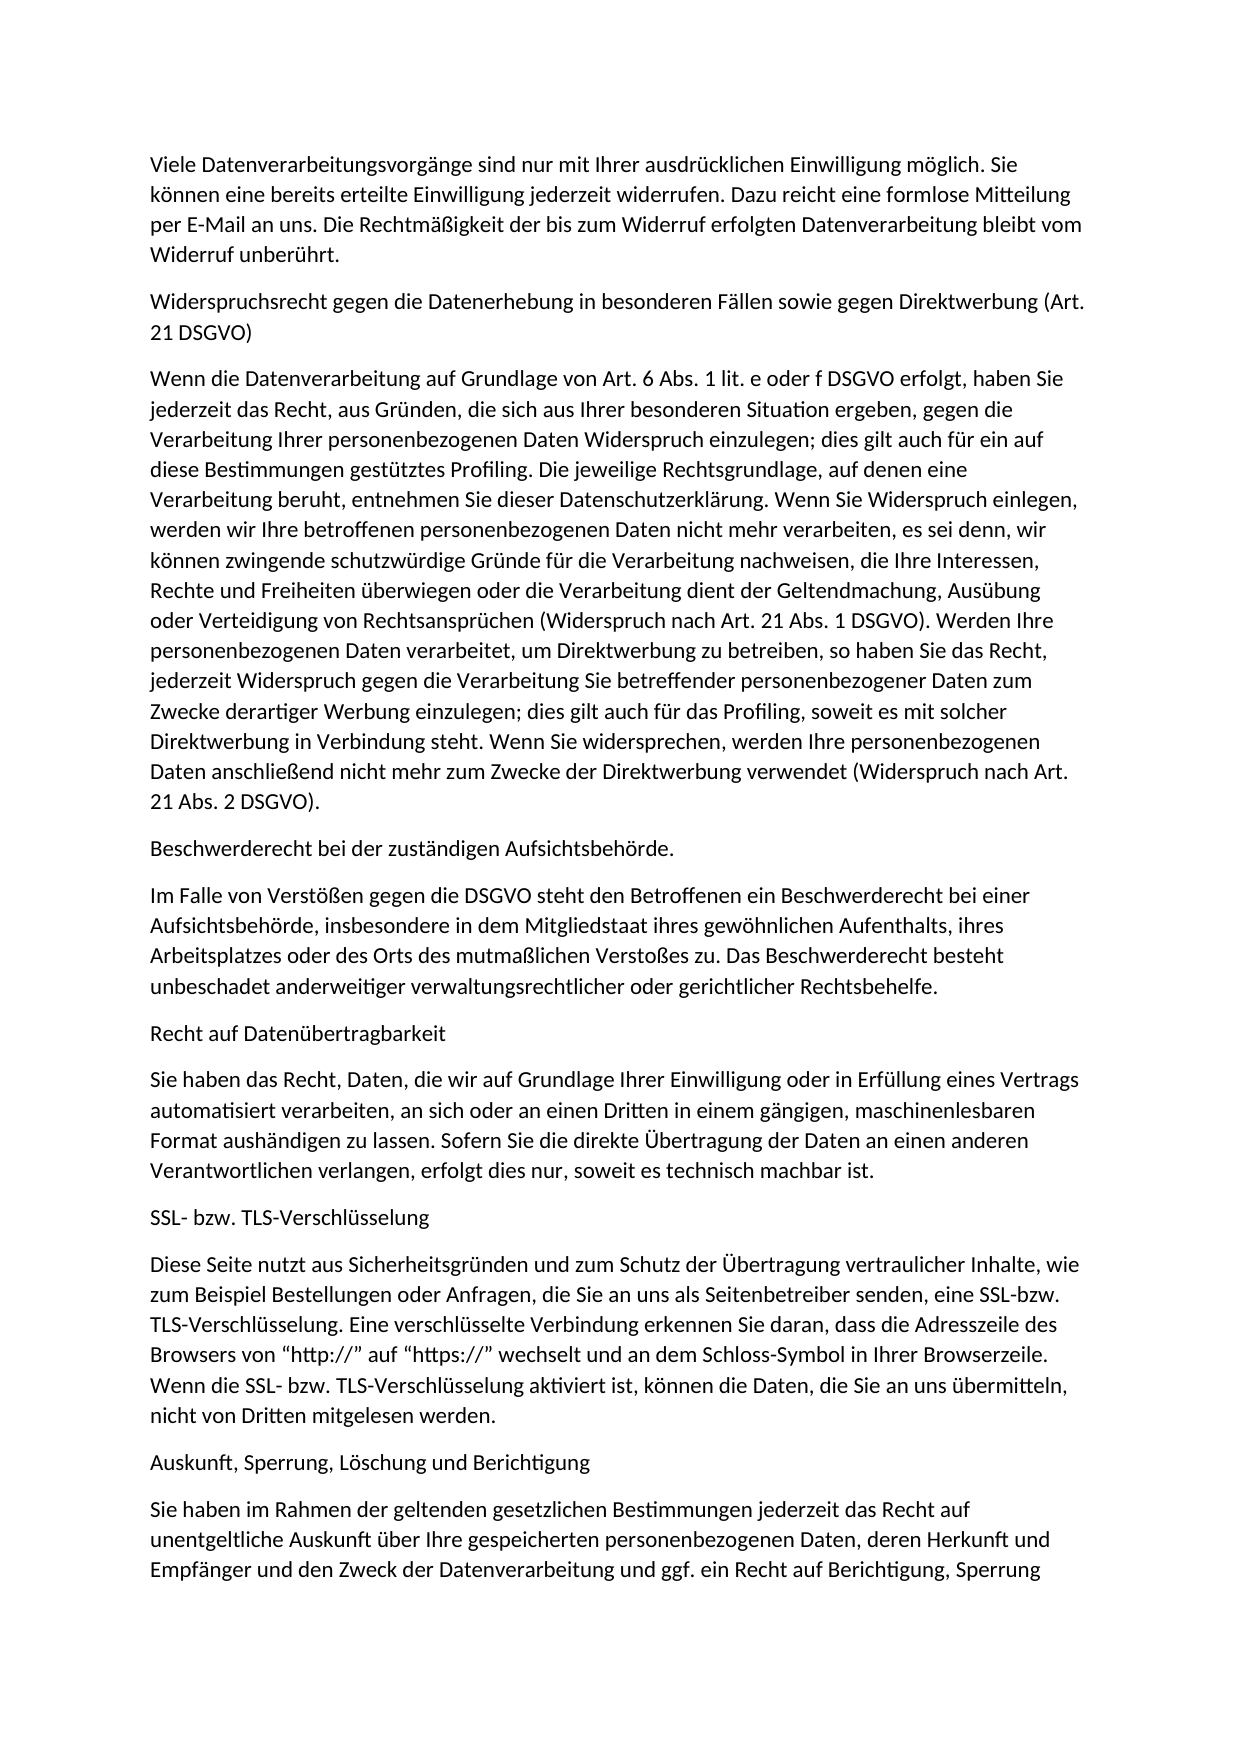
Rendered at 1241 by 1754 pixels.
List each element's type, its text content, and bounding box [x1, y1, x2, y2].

text Widerspruchsrecht gegen die Datenerhebung in besonderen Fällen sowie gegen Direktwerbung (Art. 21 DSGVO) [150, 287, 1090, 346]
text Diese Seite nutzt aus Sicherheitsgründen und zum Schutz der Übertragung vertraulicher Inhalte, wie zum Beispiel Bestellungen oder Anfragen, die Sie an uns als Seitenbetreiber senden, eine SSL-bzw. TLS-Verschlüsselung. Eine verschlüsselte Verbindung erkennen Sie daran, dass die Adresszeile des Browsers von “http://” auf “https://” wechselt und an dem Schloss-Symbol in Ihrer Browserzeile. Wenn die SSL- bzw. TLS-Verschlüsselung aktiviert ist, können die Daten, die Sie an uns übermitteln, nicht von Dritten mitgelesen werden. [150, 1250, 1090, 1429]
text Beschwerderecht bei der zuständigen Aufsichtsbehörde. [150, 834, 1090, 862]
text Wenn die Datenverarbeitung auf Grundlage von Art. 6 Abs. 1 lit. e oder f DSGVO erfolgt, haben Sie jederzeit das Recht, aus Gründen, die sich aus Ihrer besonderen Situation ergeben, gegen die Verarbeitung Ihrer personenbezogenen Daten Widerspruch einzulegen; dies gilt auch für ein auf diese Bestimmungen gestütztes Profiling. Die jeweilige Rechtsgrundlage, auf denen eine Verarbeitung beruht, entnehmen Sie dieser Datenschutzerklärung. Wenn Sie Widerspruch einlegen, werden wir Ihre betroffenen personenbezogenen Daten nicht mehr verarbeiten, es sei denn, wir können zwingende schutzwürdige Gründe für die Verarbeitung nachweisen, die Ihre Interessen, Rechte und Freiheiten überwiegen oder die Verarbeitung dient der Geltendmachung, Ausübung oder Verteidigung von Rechtsansprüchen (Widerspruch nach Art. 21 Abs. 1 DSGVO). Werden Ihre personenbezogenen Daten verarbeitet, um Direktwerbung zu betreiben, so haben Sie das Recht, jederzeit Widerspruch gegen die Verarbeitung Sie betreffender personenbezogener Daten zum Zwecke derartiger Werbung einzulegen; dies gilt auch für das Profiling, soweit es mit solcher Direktwerbung in Verbindung steht. Wenn Sie widersprechen, werden Ihre personenbezogenen Daten anschließend nicht mehr zum Zwecke der Direktwerbung verwendet (Widerspruch nach Art. 21 Abs. 2 DSGVO). [150, 364, 1090, 816]
text Im Falle von Verstößen gegen die DSGVO steht den Betroffenen ein Beschwerderecht bei einer Aufsichtsbehörde, insbesondere in dem Mitgliedstaat ihres gewöhnlichen Aufenthalts, ihres Arbeitsplatzes oder des Orts des mutmaßlichen Verstoßes zu. Das Beschwerderecht besteht unbeschadet anderweitiger verwaltungsrechtlicher oder gerichtlicher Rechtsbehelfe. [150, 881, 1090, 1000]
text Auskunft, Sperrung, Löschung und Berichtigung [150, 1448, 1090, 1476]
text Recht auf Datenübertragbarkeit [150, 1019, 1090, 1047]
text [150, 1495, 1090, 1583]
text Viele Datenverarbeitungsvorgänge sind nur mit Ihrer ausdrücklichen Einwilligung möglich. Sie können eine bereits erteilte Einwilligung jederzeit widerrufen. Dazu reicht eine formlose Mitteilung per E-Mail an uns. Die Rechtmäßigkeit der bis zum Widerruf erfolgten Datenverarbeitung bleibt vom Widerruf unberührt. [150, 150, 1090, 269]
text Sie haben das Recht, Daten, die wir auf Grundlage Ihrer Einwilligung oder in Erfüllung eines Vertrags automatisiert verarbeiten, an sich oder an einen Dritten in einem gängigen, maschinenlesbaren Format aushändigen zu lassen. Sofern Sie die direkte Übertragung der Daten an einen anderen Verantwortlichen verlangen, erfolgt dies nur, soweit es technisch machbar ist. [150, 1066, 1090, 1184]
text SSL- bzw. TLS-Verschlüsselung [150, 1203, 1090, 1231]
